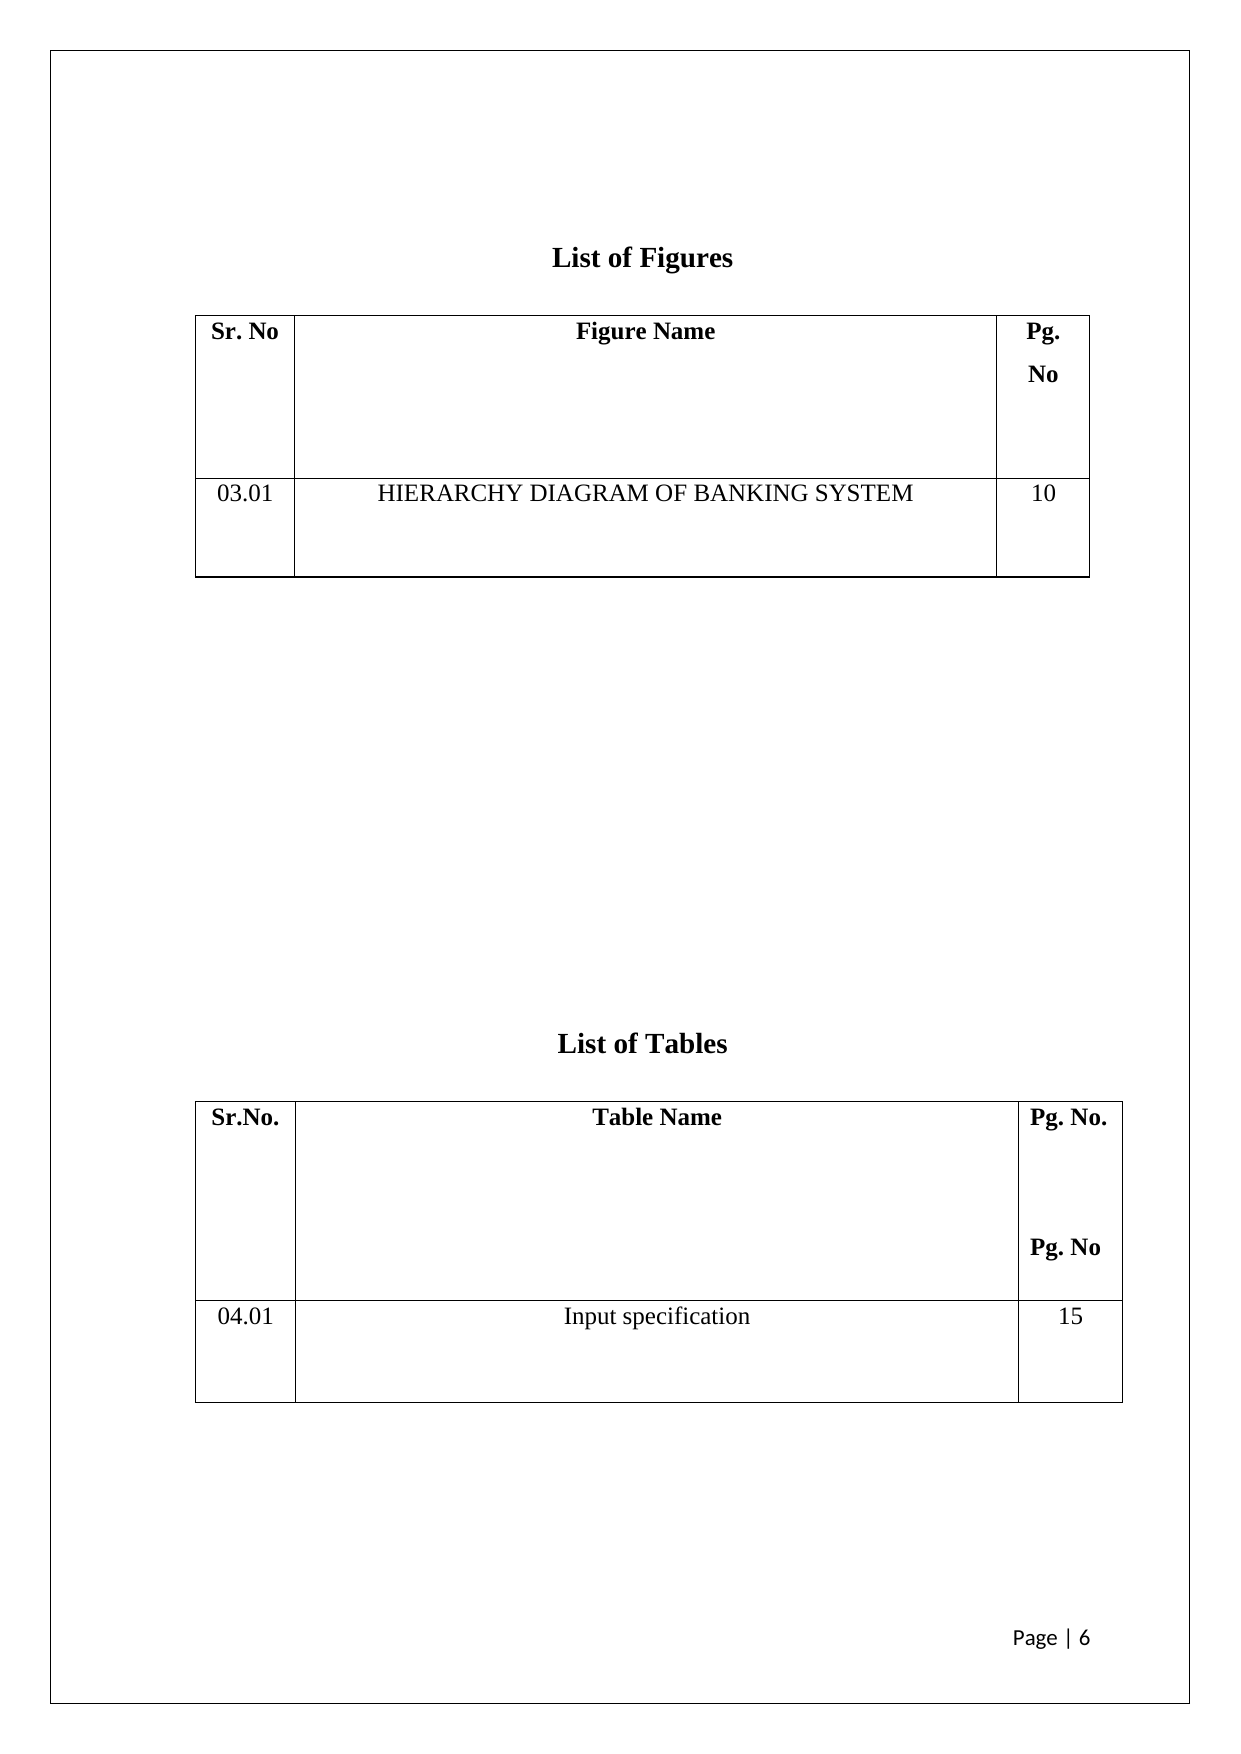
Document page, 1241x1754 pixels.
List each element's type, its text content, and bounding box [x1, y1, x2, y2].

table_header Sr.No. [196, 1102, 295, 1300]
table_cell HIERARCHY DIAGRAM OF BANKING SYSTEM [295, 479, 996, 576]
table_header Table Name [296, 1102, 1018, 1300]
table_header Pg. No [997, 316, 1089, 477]
table_header Pg. No. Pg. No [1019, 1102, 1122, 1300]
table_cell 15 [1019, 1301, 1122, 1402]
table_cell 04.01 [196, 1301, 295, 1402]
table_cell Input specification [296, 1301, 1018, 1402]
table_header Sr. No [196, 316, 294, 477]
text List of Figures [195, 240, 1090, 273]
table_cell 10 [997, 479, 1089, 576]
table_header Figure Name [295, 316, 996, 477]
table_cell 03.01 [196, 479, 294, 576]
text List of Tables [195, 1026, 1090, 1059]
